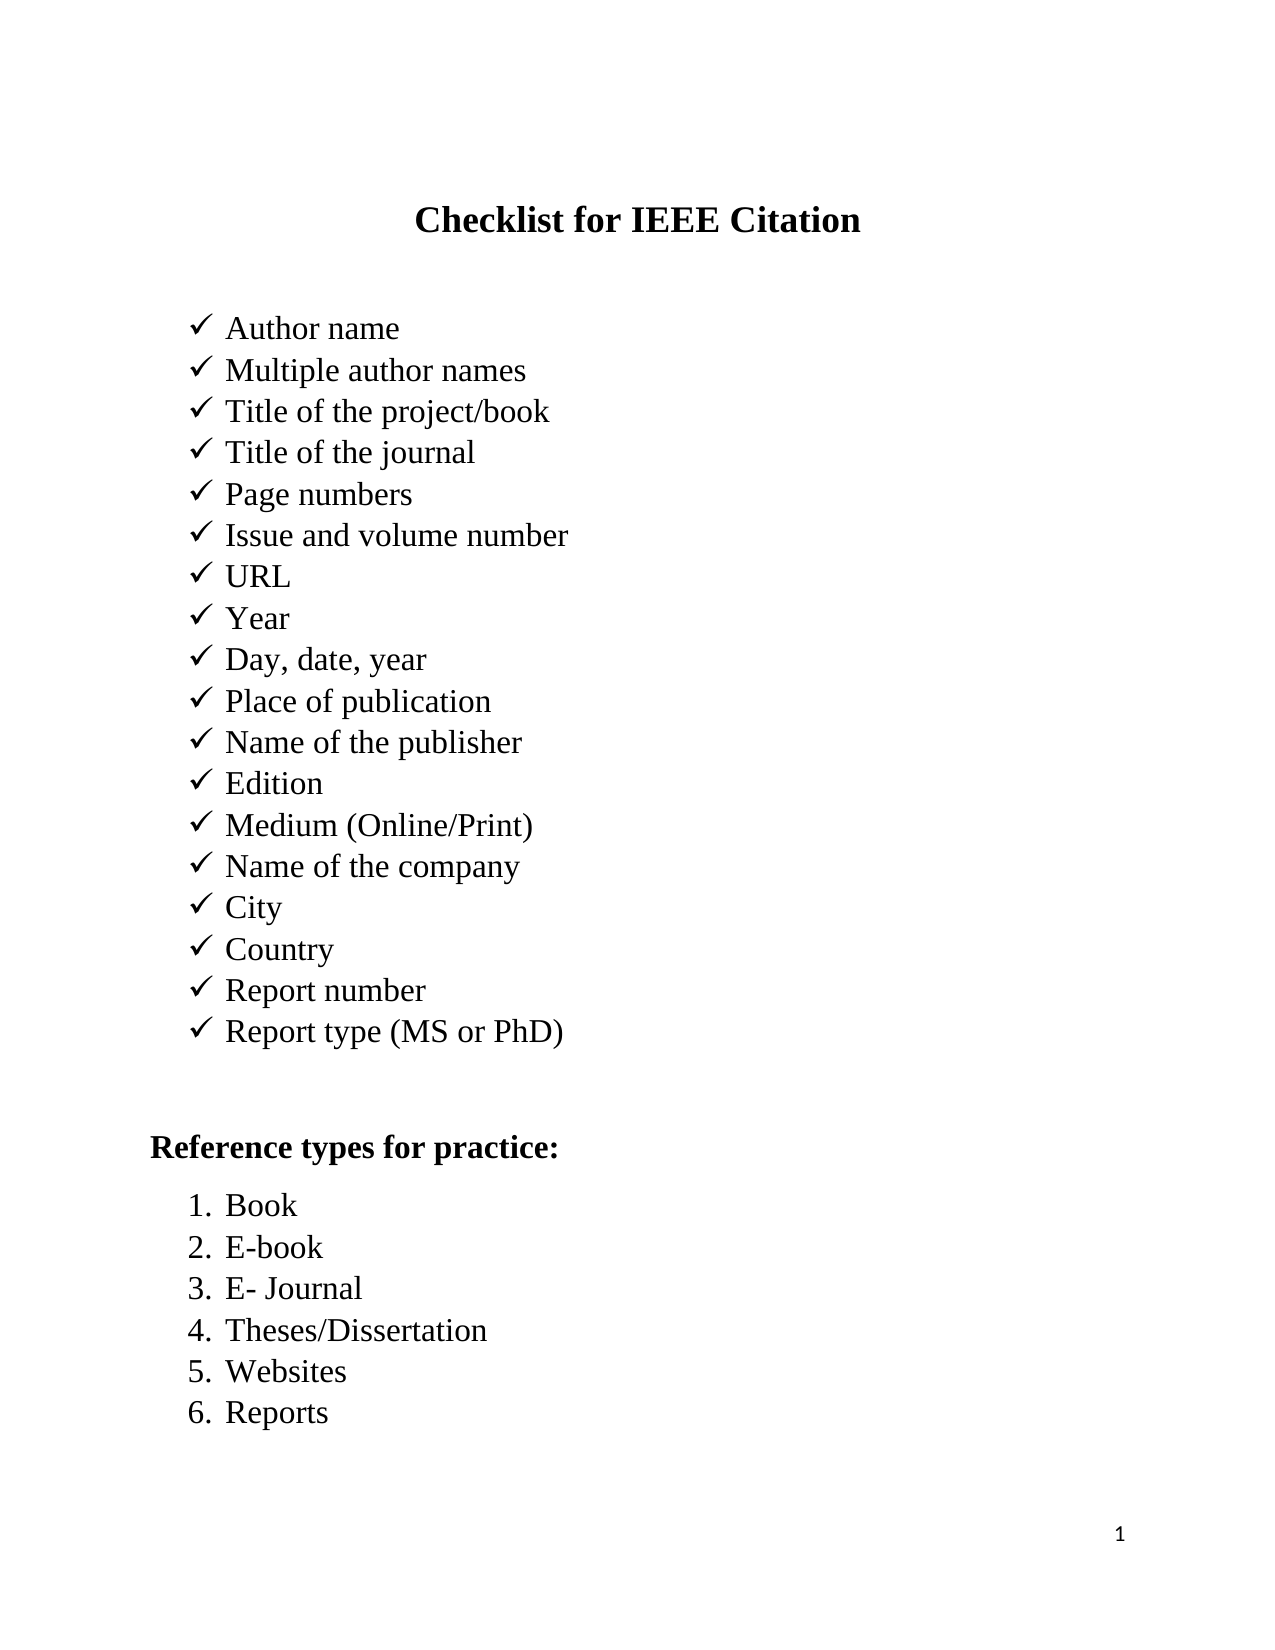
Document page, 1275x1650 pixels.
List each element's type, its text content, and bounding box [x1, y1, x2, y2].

list Report type (MS or PhD) [187, 1012, 1125, 1050]
list Report number [187, 970, 1125, 1009]
text Checklist for IEEE Citation [150, 198, 1125, 241]
list Name of the company [187, 846, 1125, 884]
list Author name [187, 309, 1125, 347]
list Title of the journal [187, 433, 1125, 471]
list Title of the project/book [187, 391, 1125, 430]
list Medium (Online/Print) [187, 805, 1125, 843]
text Reference types for practice: [150, 1128, 1125, 1166]
list E-book [187, 1227, 1125, 1265]
list E- Journal [187, 1268, 1125, 1307]
list City [187, 888, 1125, 926]
list Year [187, 598, 1125, 636]
list Place of publication [187, 681, 1125, 719]
list URL [187, 557, 1125, 595]
list Reports [187, 1392, 1125, 1431]
list Name of the publisher [187, 722, 1125, 761]
list Theses/Dissertation [187, 1310, 1125, 1348]
list Page numbers [187, 474, 1125, 512]
list Issue and volume number [187, 515, 1125, 554]
list Websites [187, 1351, 1125, 1389]
list Book [187, 1186, 1125, 1224]
list Edition [187, 763, 1125, 802]
list Country [187, 929, 1125, 967]
list Day, date, year [187, 639, 1125, 678]
list Multiple author names [187, 350, 1125, 388]
